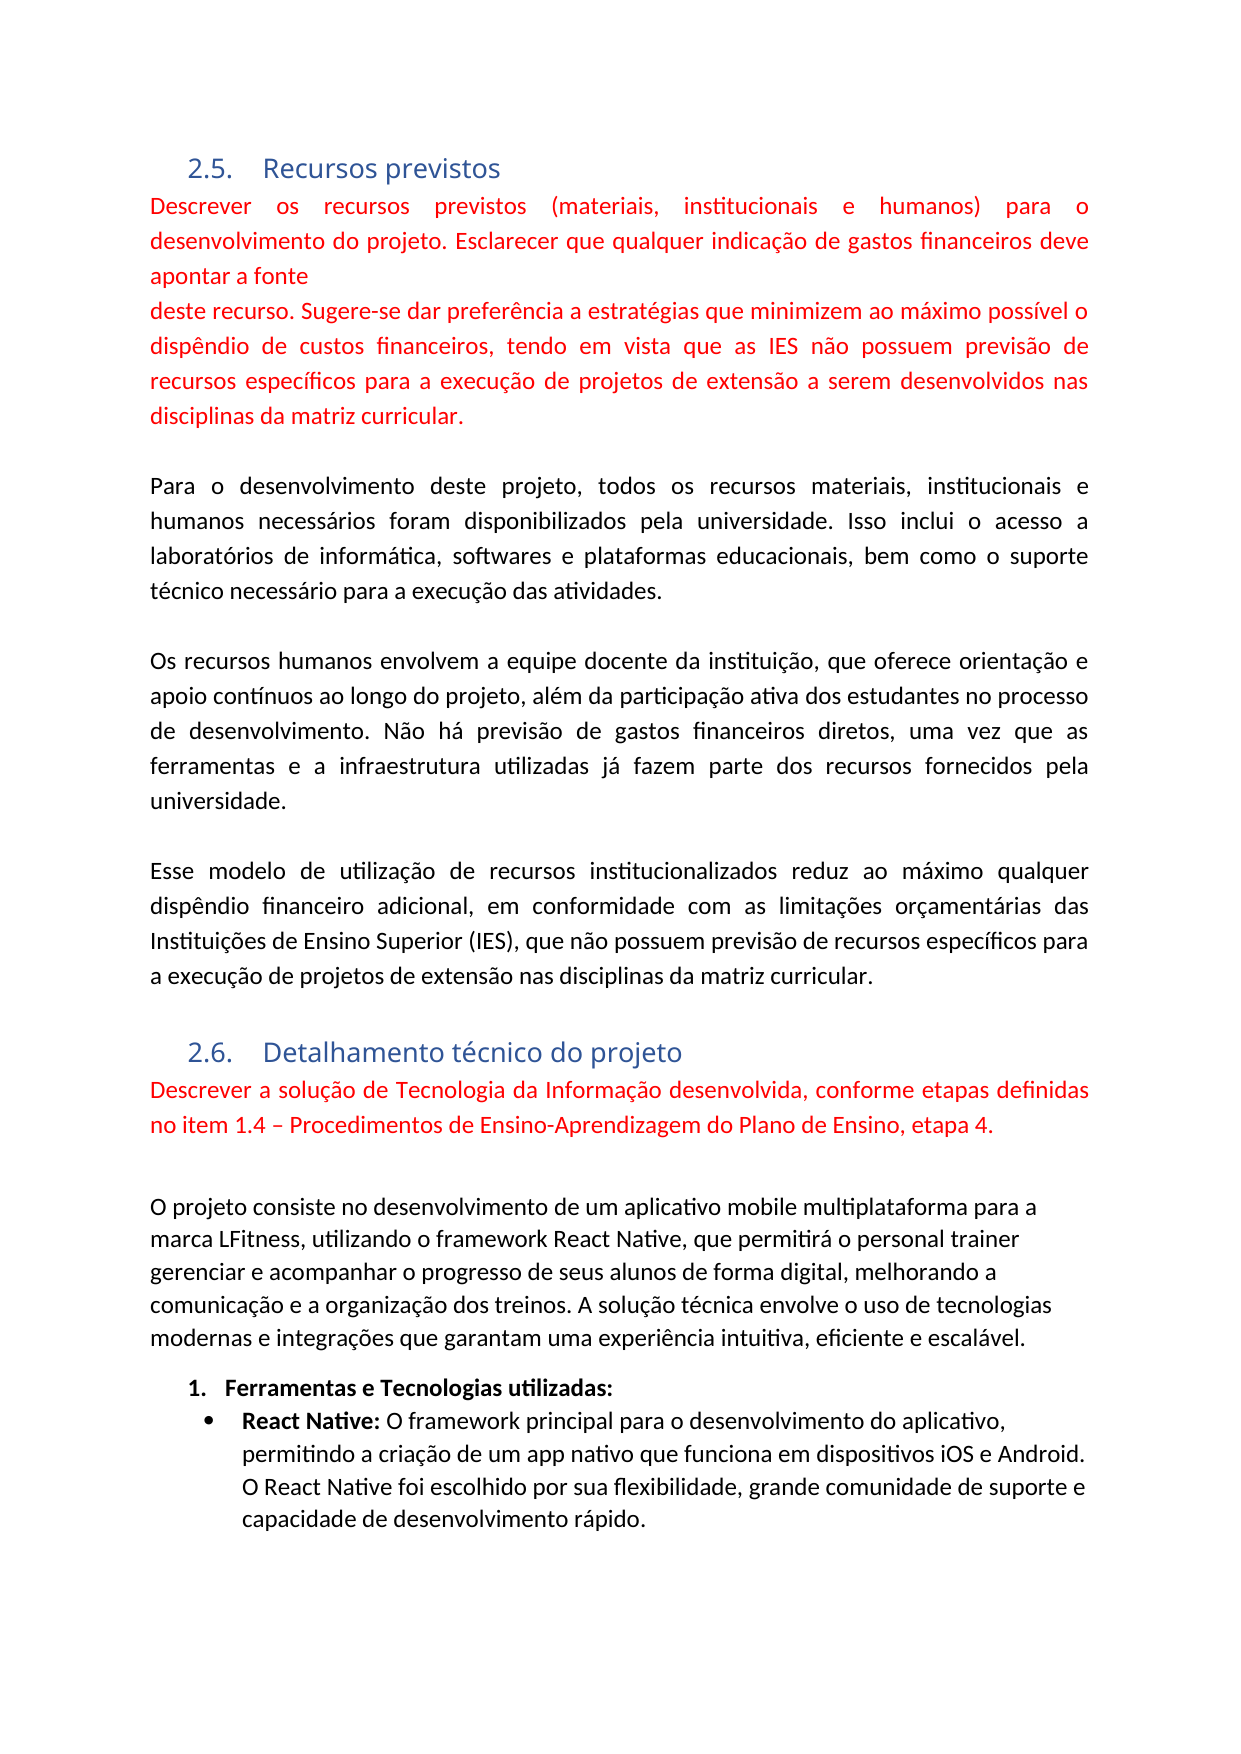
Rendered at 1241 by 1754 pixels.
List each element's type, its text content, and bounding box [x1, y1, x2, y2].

text Descrever a solução de Tecnologia da Informação desenvolvida, conforme etapas definidas no item 1.4 – Procedimentos de Ensino-Aprendizagem do Plano de Ensino, etapa 4. [150, 1074, 1090, 1139]
list Ferramentas e Tecnologias utilizadas: [187, 1372, 1090, 1402]
text O projeto consiste no desenvolvimento de um aplicativo mobile multiplataforma para a marca LFitness, utilizando o framework React Native, que permitirá o personal trainer gerenciar e acompanhar o progresso de seus alunos de forma digital, melhorando a comunicação e a organização dos treinos. A solução técnica envolve o uso de tecnologias modernas e integrações que garantam uma experiência intuitiva, eficiente e escalável. [150, 1191, 1090, 1353]
subtitle Detalhamento técnico do projeto [187, 1034, 1090, 1071]
text Os recursos humanos envolvem a equipe docente da instituição, que oferece orientação e apoio contínuos ao longo do projeto, além da participação ativa dos estudantes no processo de desenvolvimento. Não há previsão de gastos financeiros diretos, uma vez que as ferramentas e a infraestrutura utilizadas já fazem parte dos recursos fornecidos pela universidade. [150, 645, 1090, 815]
text Esse modelo de utilização de recursos institucionalizados reduz ao máximo qualquer dispêndio financeiro adicional, em conformidade com as limitações orçamentárias das Instituições de Ensino Superior (IES), que não possuem previsão de recursos específicos para a execução de projetos de extensão nas disciplinas da matriz curricular. [150, 855, 1090, 990]
text Para o desenvolvimento deste projeto, todos os recursos materiais, institucionais e humanos necessários foram disponibilizados pela universidade. Isso inclui o acesso a laboratórios de informática, softwares e plataformas educacionais, bem como o suporte técnico necessário para a execução das atividades. [150, 470, 1090, 605]
subtitle Recursos previstos [187, 150, 1090, 187]
text Descrever os recursos previstos (materiais, institucionais e humanos) para o desenvolvimento do projeto. Esclarecer que qualquer indicação de gastos financeiros deve apontar a fonte [150, 190, 1090, 290]
list React Native: O framework principal para o desenvolvimento do aplicativo, permitindo a criação de um app nativo que funciona em dispositivos iOS e Android. O React Native foi escolhido por sua flexibilidade, grande comunidade de suporte e capacidade de desenvolvimento rápido. [204, 1405, 1090, 1534]
text deste recurso. Sugere-se dar preferência a estratégias que minimizem ao máximo possível o dispêndio de custos financeiros, tendo em vista que as IES não possuem previsão de recursos específicos para a execução de projetos de extensão a serem desenvolvidos nas disciplinas da matriz curricular. [150, 295, 1090, 430]
